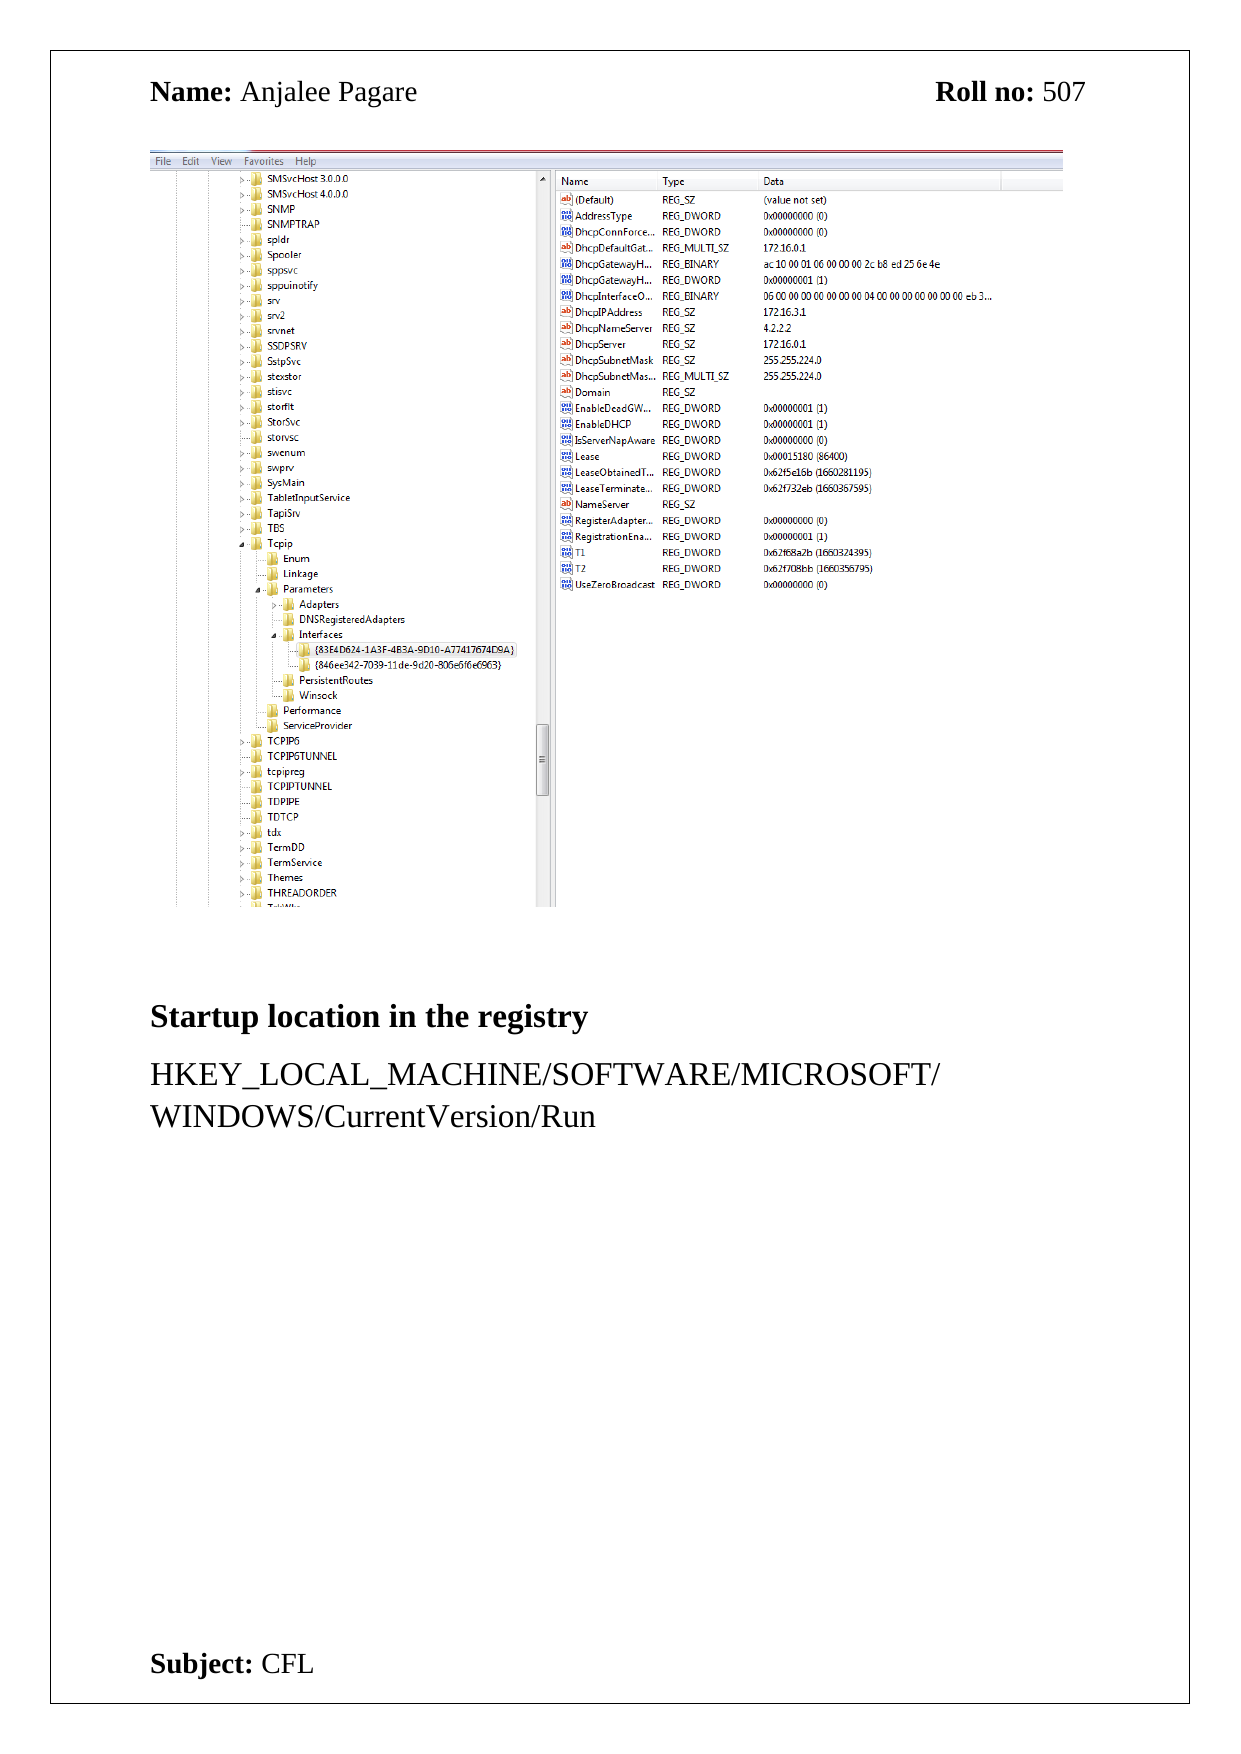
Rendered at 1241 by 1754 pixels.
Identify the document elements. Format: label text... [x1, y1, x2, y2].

text Startup location in the registry [150, 997, 1090, 1035]
text HKEY_LOCAL_MACHINE/SOFTWARE/MICROSOFT/WINDOWS/CurrentVersion/Run [150, 1055, 1090, 1134]
picture [150, 150, 1063, 907]
